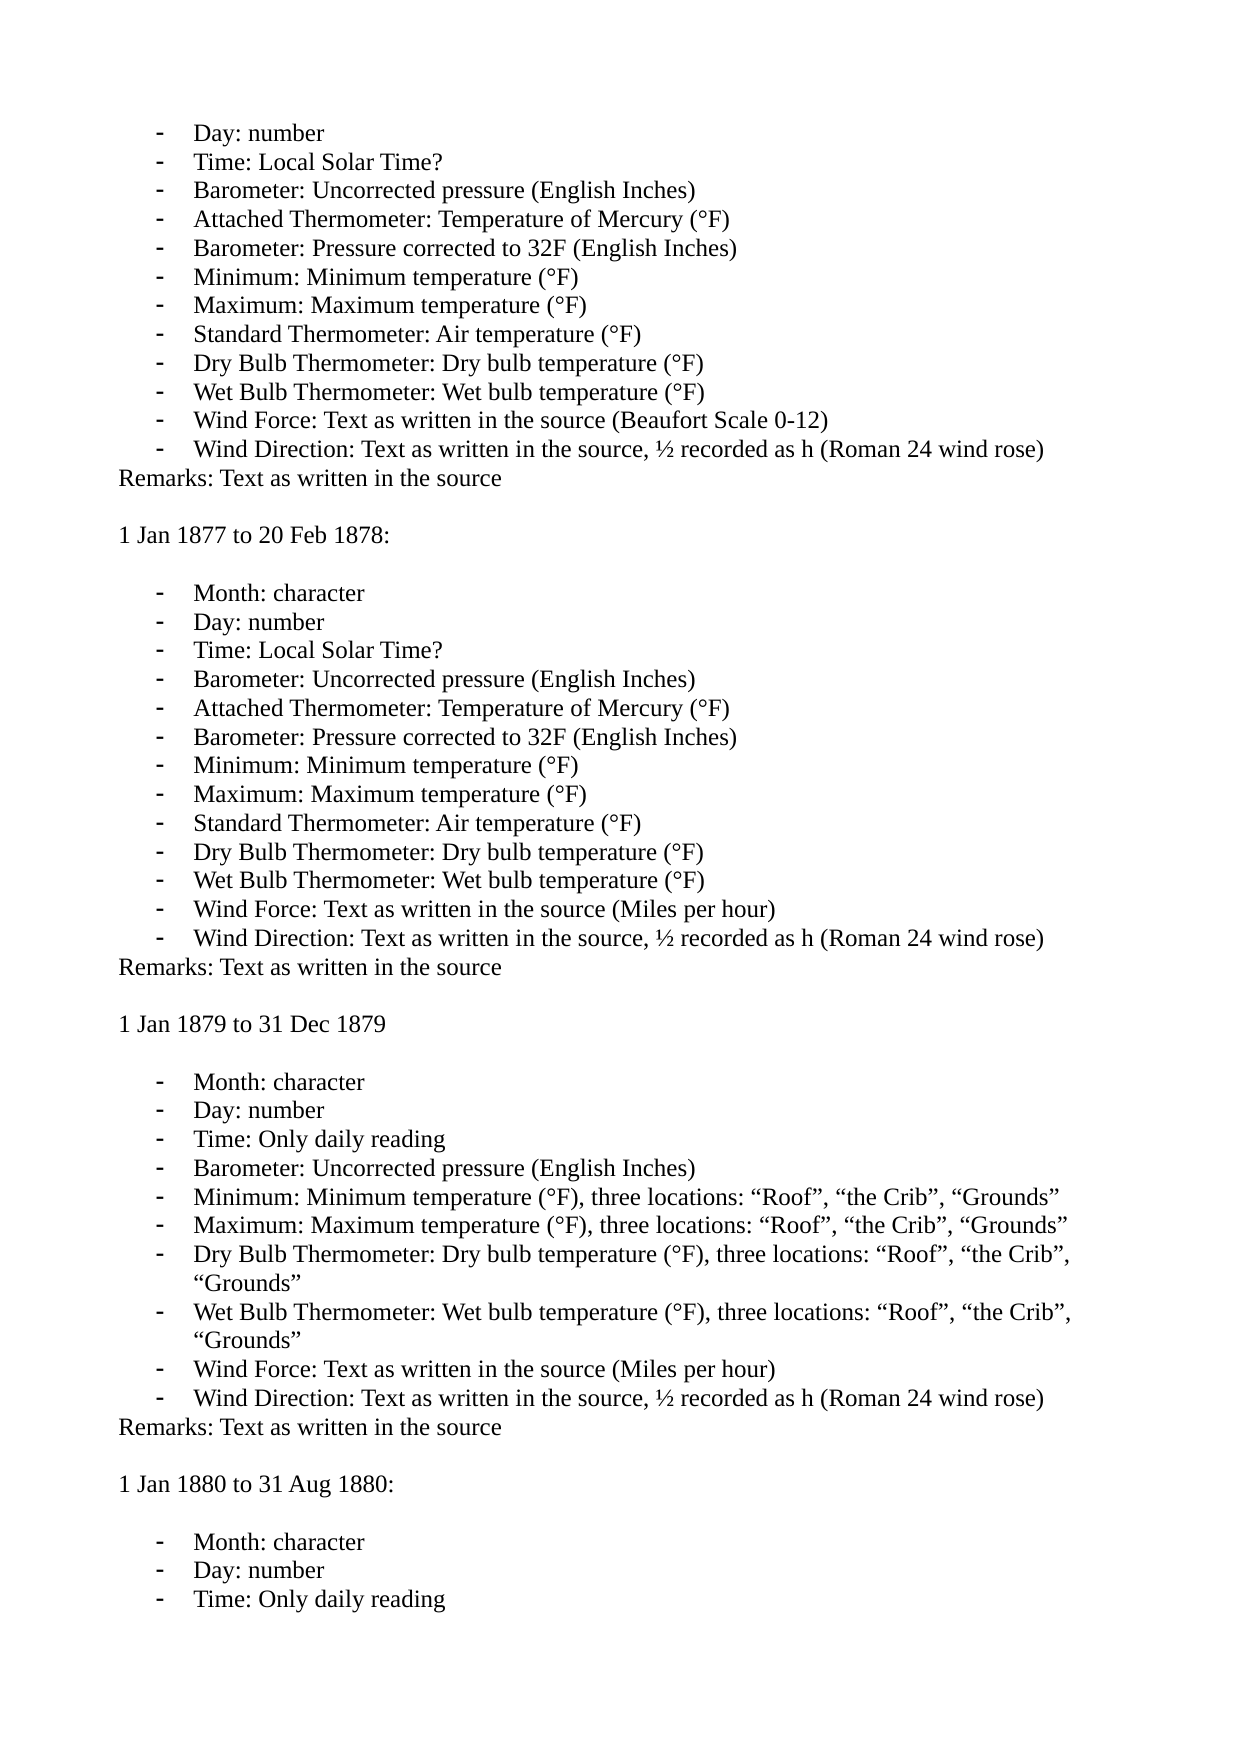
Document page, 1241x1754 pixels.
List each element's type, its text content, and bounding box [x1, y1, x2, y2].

text Remarks: Text as written in the source [118, 463, 1122, 492]
list Time: Local Solar Time? [156, 147, 1122, 176]
list Attached Thermometer: Temperature of Mercury (°F) [156, 204, 1122, 233]
list Barometer: Uncorrected pressure (English Inches) [156, 1153, 1122, 1182]
list Wet Bulb Thermometer: Wet bulb temperature (°F) [156, 377, 1122, 406]
list Barometer: Pressure corrected to 32F (English Inches) [156, 233, 1122, 262]
list Month: character [156, 1067, 1122, 1096]
text Remarks: Text as written in the source [118, 952, 1122, 981]
list Dry Bulb Thermometer: Dry bulb temperature (°F) [156, 837, 1122, 866]
list Wind Force: Text as written in the source (Beaufort Scale 0-12) [156, 406, 1122, 434]
list Barometer: Uncorrected pressure (English Inches) [156, 176, 1122, 204]
list Standard Thermometer: Air temperature (°F) [156, 808, 1122, 837]
list Wind Force: Text as written in the source (Miles per hour) [156, 1354, 1122, 1383]
list Wind Direction: Text as written in the source, ½ recorded as h (Roman 24 wind rose) [156, 1383, 1122, 1412]
text 1 Jan 1879 to 31 Dec 1879 [118, 1009, 1122, 1038]
list Day: number [156, 1556, 1122, 1584]
list Barometer: Pressure corrected to 32F (English Inches) [156, 722, 1122, 751]
list Month: character [156, 1527, 1122, 1556]
text 1 Jan 1880 to 31 Aug 1880: [118, 1469, 1122, 1498]
list Month: character [156, 578, 1122, 607]
list Dry Bulb Thermometer: Dry bulb temperature (°F) [156, 348, 1122, 377]
list Maximum: Maximum temperature (°F) [156, 291, 1122, 319]
list Wind Direction: Text as written in the source, ½ recorded as h (Roman 24 wind rose) [156, 434, 1122, 463]
text 1 Jan 1877 to 20 Feb 1878: [118, 521, 1122, 549]
list Wind Direction: Text as written in the source, ½ recorded as h (Roman 24 wind rose) [156, 923, 1122, 952]
list Standard Thermometer: Air temperature (°F) [156, 319, 1122, 348]
list Wind Force: Text as written in the source (Miles per hour) [156, 894, 1122, 923]
list Time: Only daily reading [156, 1124, 1122, 1153]
list Barometer: Uncorrected pressure (English Inches) [156, 664, 1122, 693]
list Time: Only daily reading [156, 1584, 1122, 1613]
list Minimum: Minimum temperature (°F), three locations: “Roof”, “the Crib”, “Grounds” [156, 1182, 1122, 1211]
list Maximum: Maximum temperature (°F) [156, 779, 1122, 808]
list Day: number [156, 118, 1122, 147]
list Minimum: Minimum temperature (°F) [156, 751, 1122, 779]
list Day: number [156, 607, 1122, 636]
text Remarks: Text as written in the source [118, 1412, 1122, 1441]
list Maximum: Maximum temperature (°F), three locations: “Roof”, “the Crib”, “Grounds” [156, 1211, 1122, 1239]
list Minimum: Minimum temperature (°F) [156, 262, 1122, 291]
list Wet Bulb Thermometer: Wet bulb temperature (°F) [156, 866, 1122, 894]
list Attached Thermometer: Temperature of Mercury (°F) [156, 693, 1122, 722]
list Dry Bulb Thermometer: Dry bulb temperature (°F), three locations: “Roof”, “the Crib”, “Grounds” [156, 1239, 1122, 1297]
list Wet Bulb Thermometer: Wet bulb temperature (°F), three locations: “Roof”, “the Crib”, “Grounds” [156, 1297, 1122, 1354]
list Time: Local Solar Time? [156, 636, 1122, 664]
list Day: number [156, 1096, 1122, 1124]
